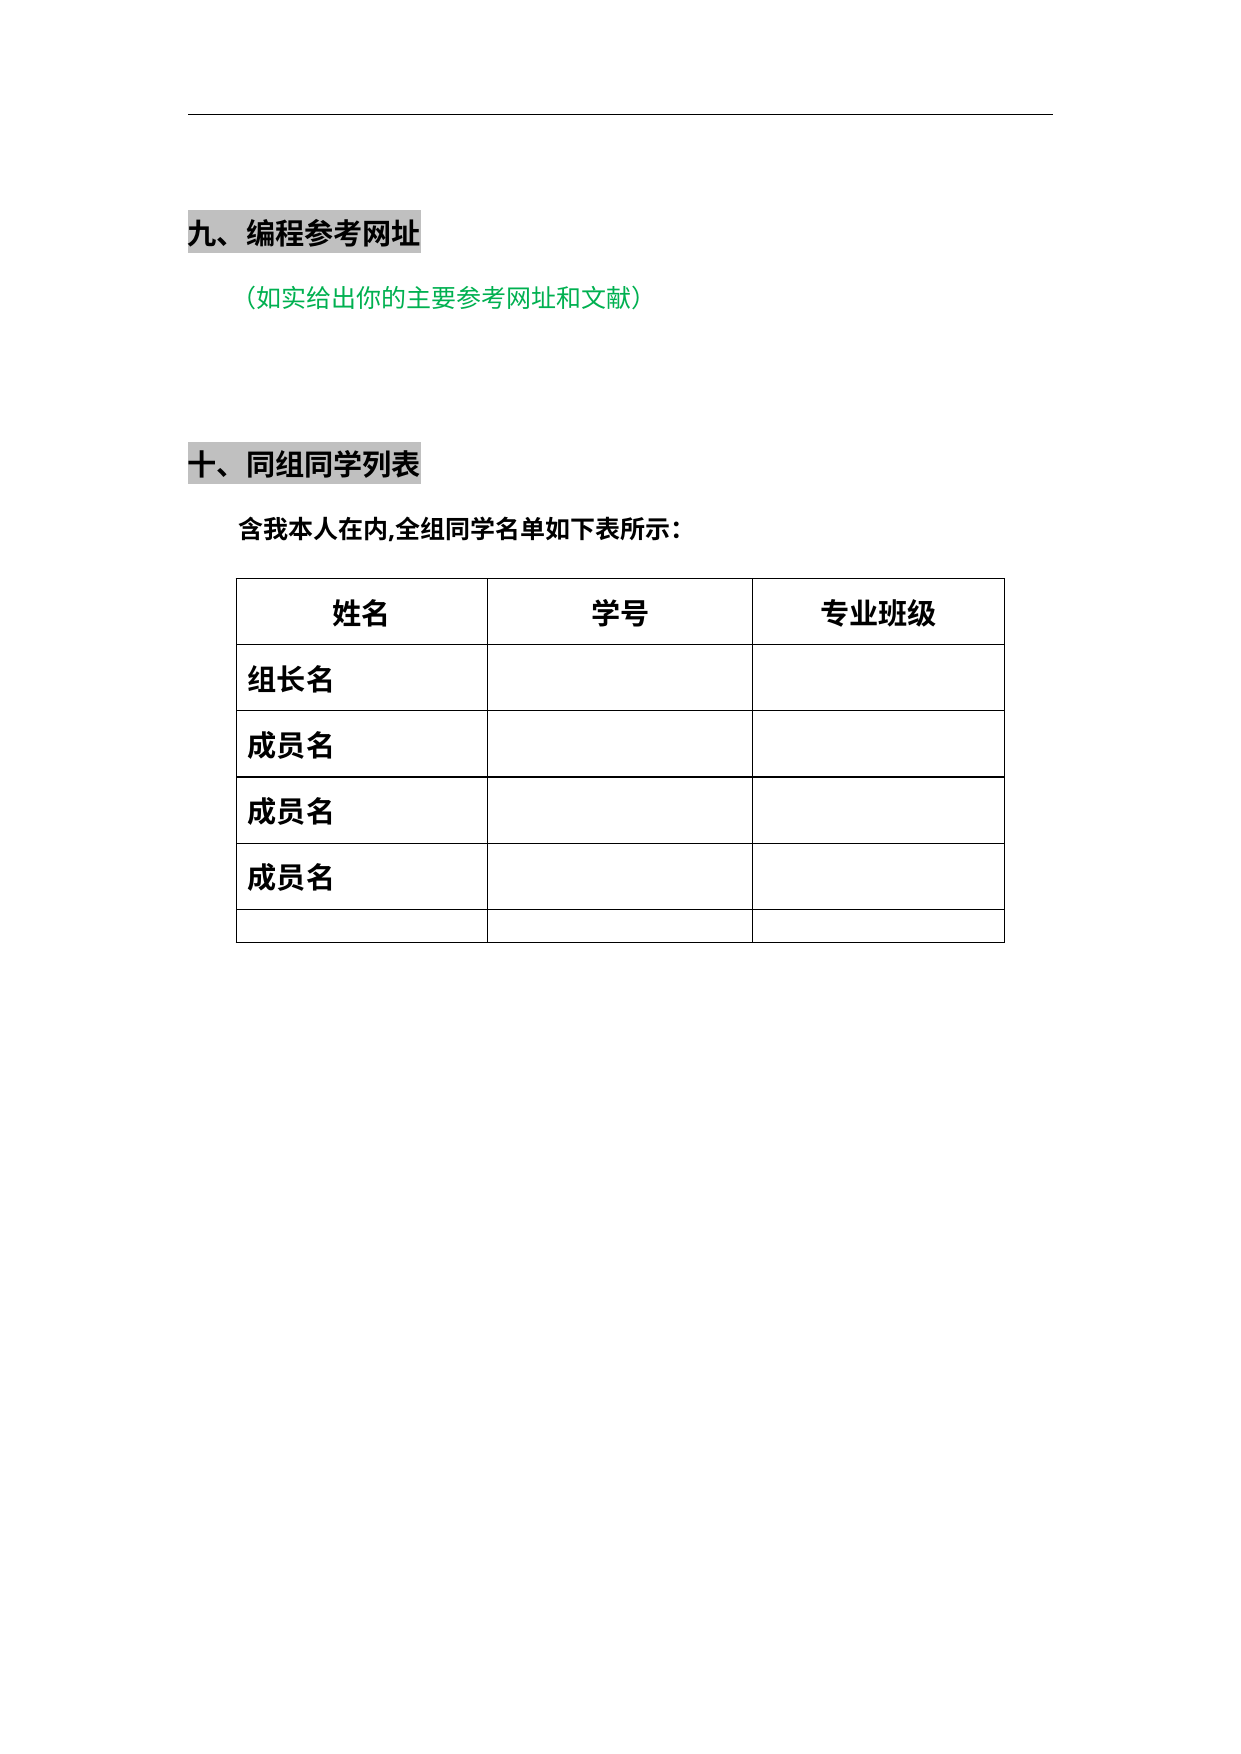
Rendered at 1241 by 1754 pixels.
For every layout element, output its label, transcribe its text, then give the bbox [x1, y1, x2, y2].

table_header 姓名 [237, 579, 487, 644]
text （如实给出你的主要参考网址和文献） [187, 264, 1053, 329]
table_cell [753, 844, 1004, 908]
table_cell [488, 844, 752, 908]
table_cell [753, 910, 1004, 942]
text 九、编程参考网址 [187, 199, 1053, 264]
table_cell [488, 711, 752, 776]
text 含我本人在内,全组同学名单如下表所示： [187, 495, 1053, 560]
table_cell [753, 645, 1004, 710]
table_cell [488, 645, 752, 710]
table_cell [488, 778, 752, 842]
table_header 学号 [488, 579, 752, 644]
text 十、同组同学列表 [187, 430, 1053, 495]
table_cell [753, 711, 1004, 776]
table_cell 组长名 [237, 645, 487, 710]
table_cell [488, 910, 752, 942]
table_header 专业班级 [753, 579, 1004, 644]
table_cell [753, 778, 1004, 842]
table_cell 成员名 [237, 778, 487, 842]
table_cell 成员名 [237, 844, 487, 908]
table_cell 成员名 [237, 711, 487, 776]
table_cell [237, 910, 487, 942]
